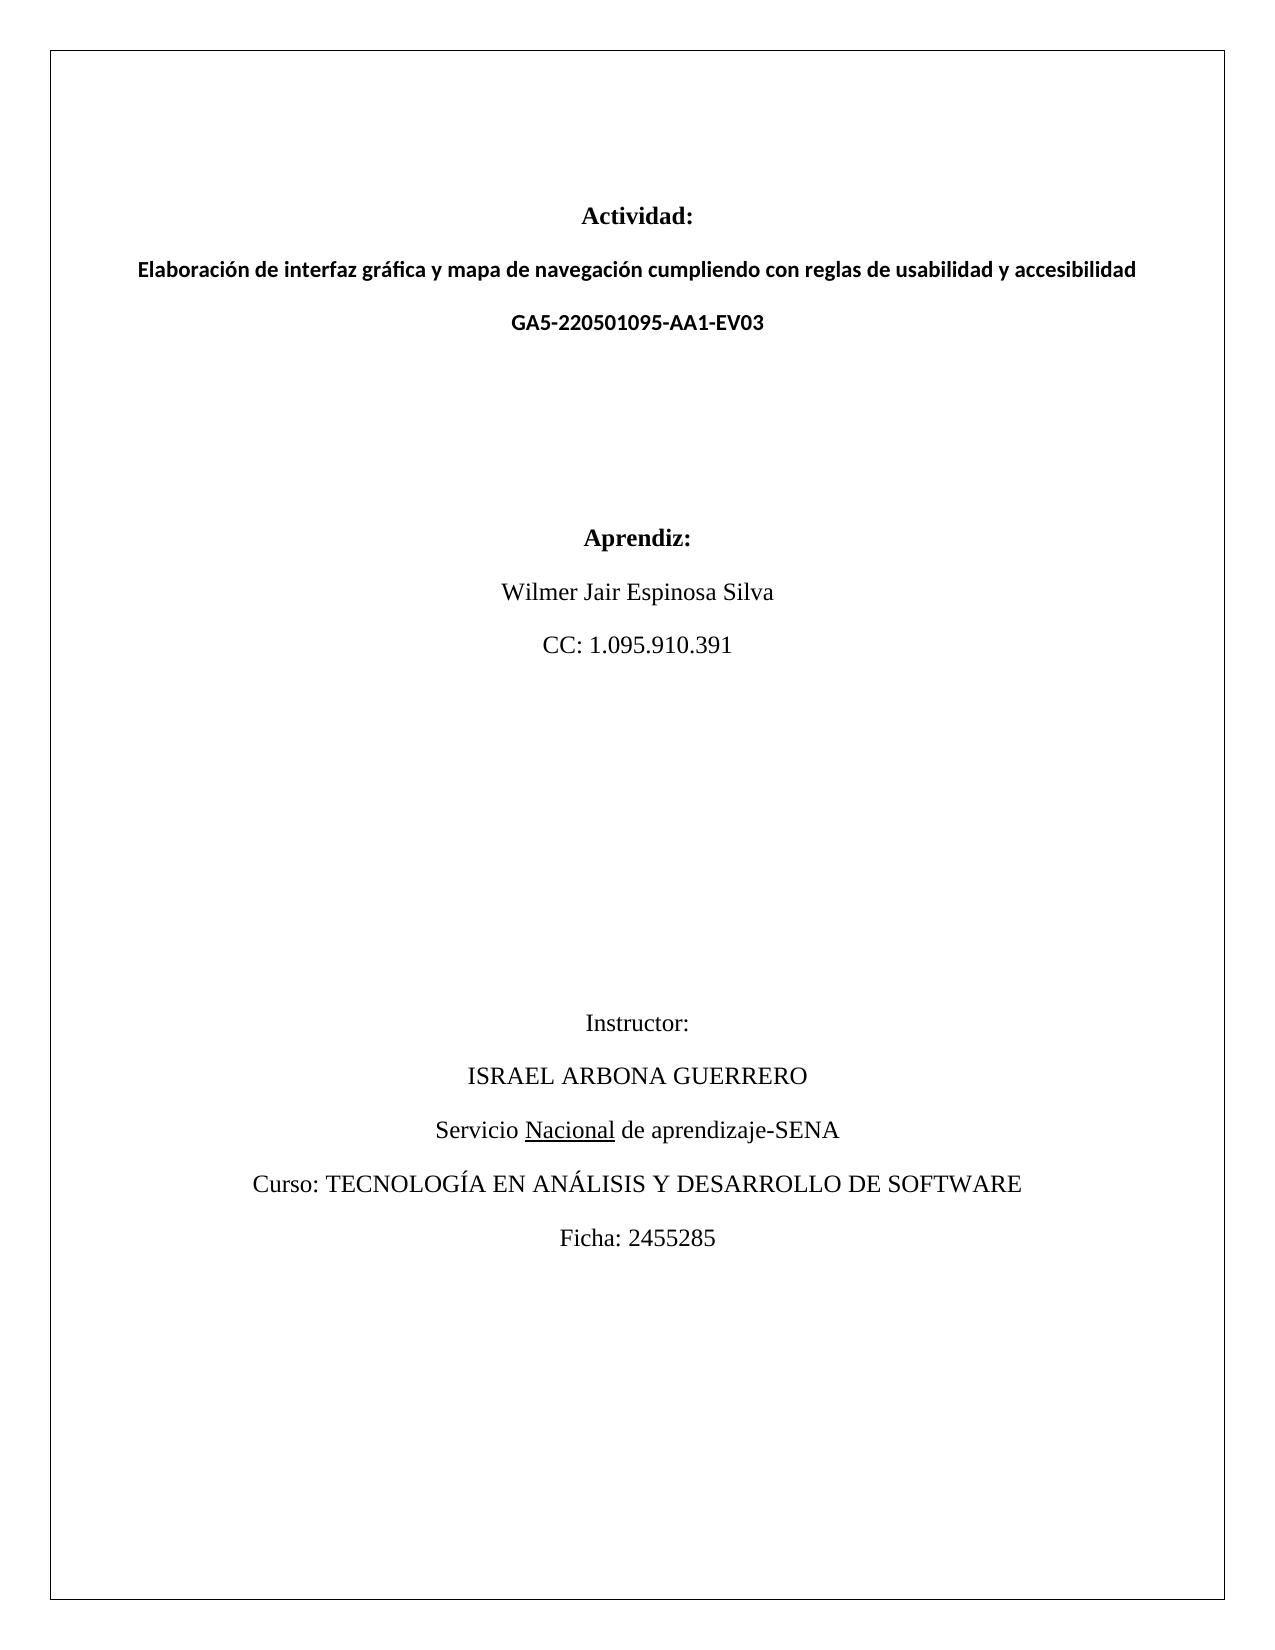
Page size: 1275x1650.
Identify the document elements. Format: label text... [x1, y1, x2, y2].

text Instructor: [136, 1008, 1139, 1036]
text Aprendiz: [136, 523, 1139, 552]
text Servicio Nacional de aprendizaje-SENA [136, 1115, 1139, 1144]
text CC: 1.095.910.391 [136, 631, 1139, 659]
text Wilmer Jair Espinosa Silva [136, 577, 1139, 606]
text Elaboración de interfaz gráfica y mapa de navegación cumpliendo con reglas de usabilidad y accesibilidad [136, 255, 1139, 283]
text ISRAEL ARBONA GUERRERO [136, 1061, 1139, 1090]
text Curso: TECNOLOGÍA EN ANÁLISIS Y DESARROLLO DE SOFTWARE [136, 1169, 1139, 1198]
text GA5-220501095-AA1-EV03 [136, 308, 1139, 336]
text Actividad: [136, 201, 1139, 230]
text Ficha: 2455285 [136, 1223, 1139, 1252]
